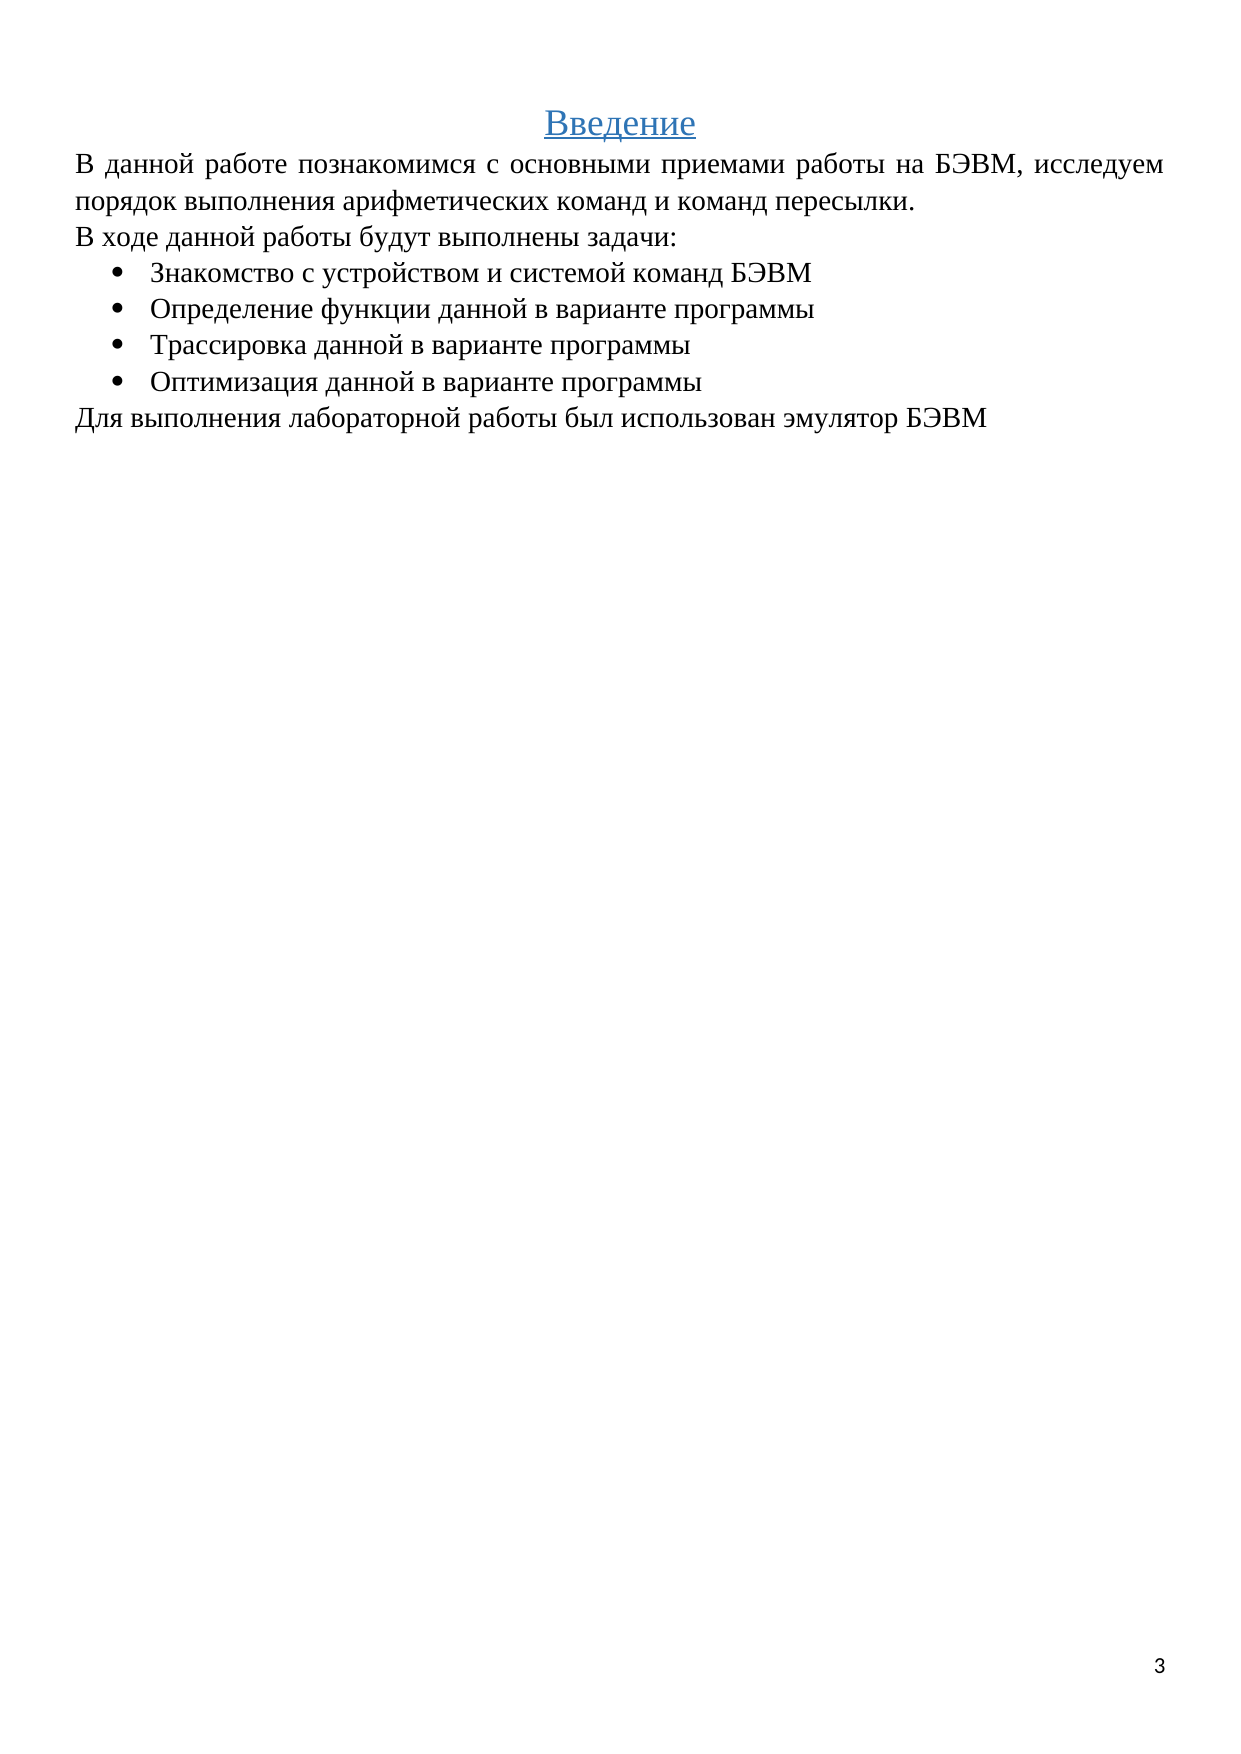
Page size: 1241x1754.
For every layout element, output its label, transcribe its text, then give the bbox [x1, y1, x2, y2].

text В ходе данной работы будут выполнены задачи: [75, 219, 1165, 252]
list Трассировка данной в варианте программы [112, 327, 1165, 361]
list Знакомство с устройством и системой команд БЭВМ [112, 255, 1165, 289]
list Определение функции данной в варианте программы [112, 291, 1165, 325]
subtitle Введение [75, 100, 1165, 143]
list Оптимизация данной в варианте программы [112, 364, 1165, 397]
text Для выполнения лабораторной работы был использован эмулятор БЭВМ [75, 400, 1165, 433]
text В данной работе познакомимся с основными приемами работы на БЭВМ, исследуем порядок выполнения арифметических команд и команд пересылки. [75, 147, 1165, 216]
